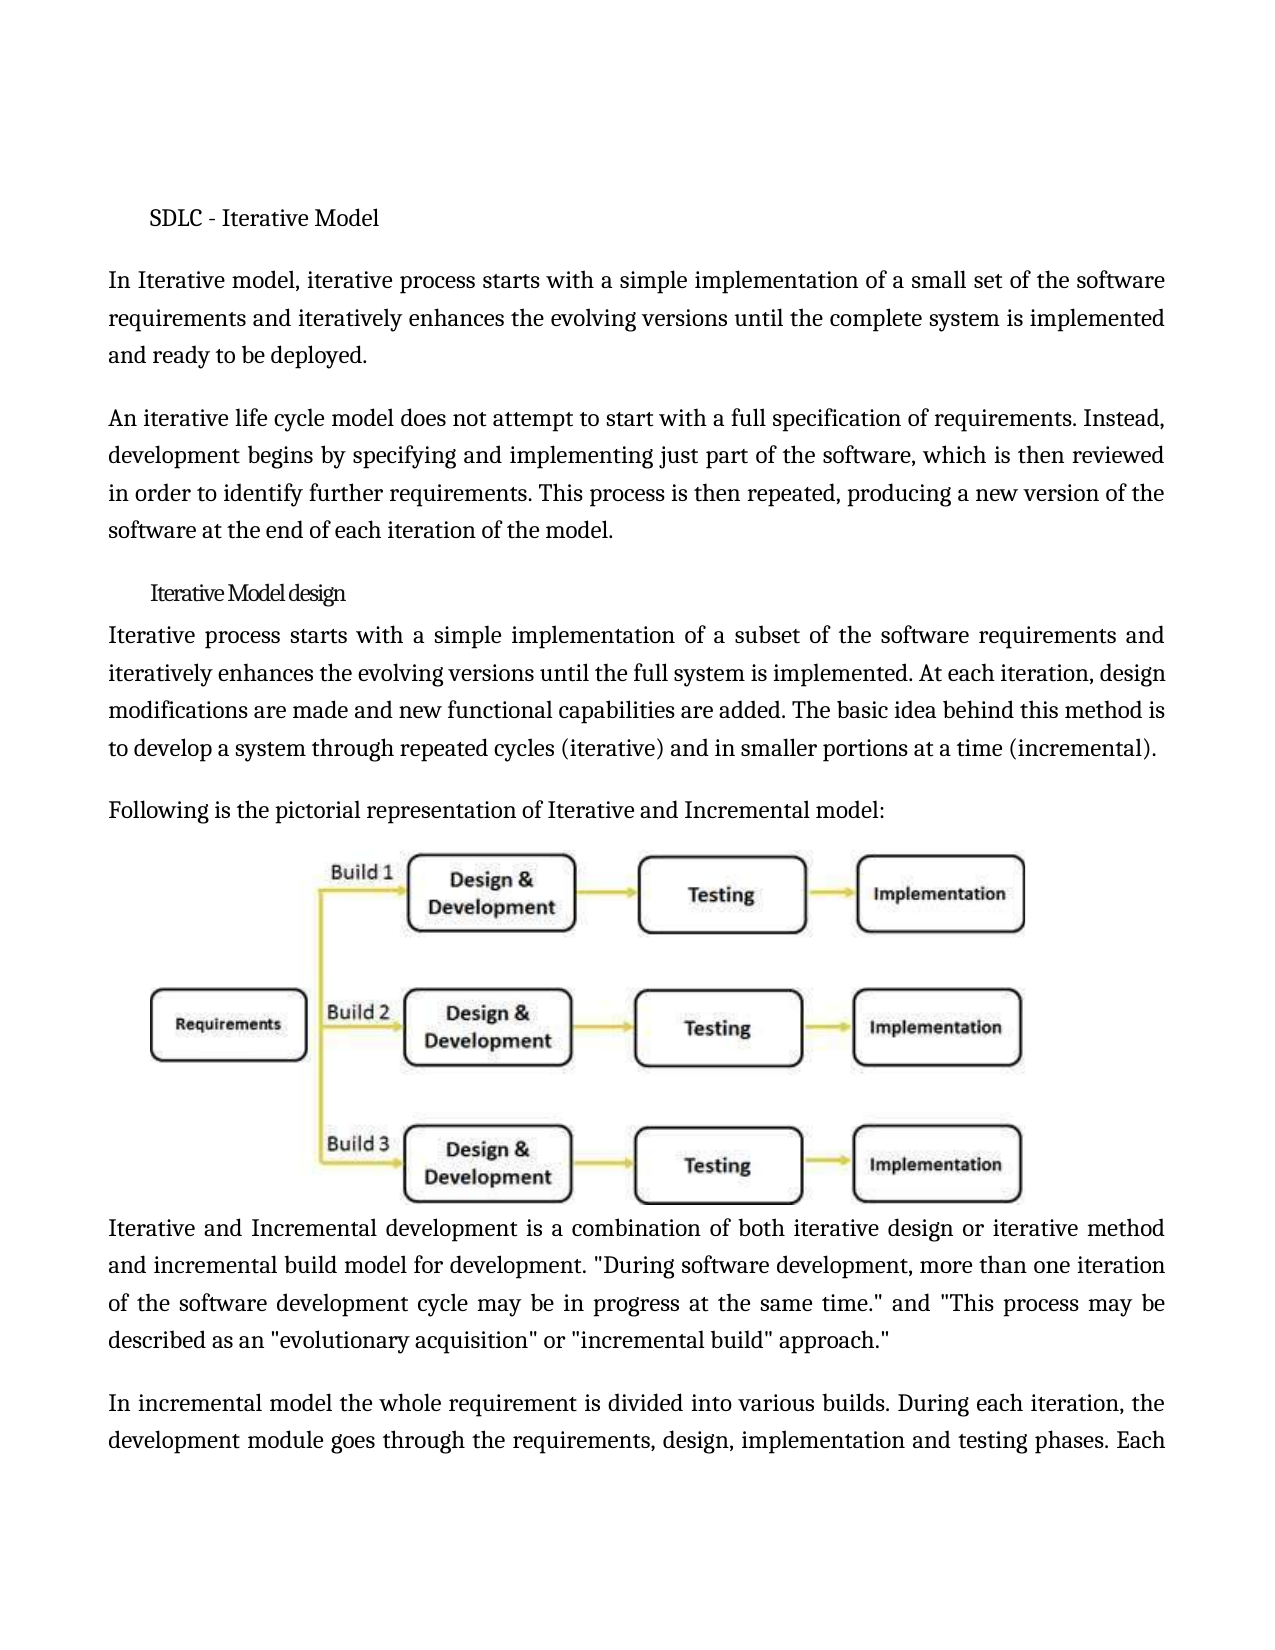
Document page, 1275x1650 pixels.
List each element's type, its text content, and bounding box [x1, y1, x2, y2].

text Iterative Model design [150, 570, 1167, 608]
text Following is the pictorial representation of Iterative and Incremental model: [108, 788, 1167, 825]
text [108, 1380, 1167, 1455]
text SDLC - Iterative Model [150, 204, 1125, 233]
text An iterative life cycle model does not attempt to start with a full specification of requirements. Instead, development begins by specifying and implementing just part of the software, which is then reviewed in order to identify further requirements. This process is then repeated, producing a new version of the software at the end of each iteration of the model. [108, 395, 1167, 545]
text In Iterative model, iterative process starts with a simple implementation of a small set of the software requirements and iteratively enhances the evolving versions until the complete system is implemented and ready to be deployed. [108, 258, 1167, 370]
picture [150, 850, 1026, 1205]
text Iterative and Incremental development is a combination of both iterative design or iterative method and incremental build model for development. "During software development, more than one iteration of the software development cycle may be in progress at the same time." and "This process may be described as an "evolutionary acquisition" or "incremental build" approach." [108, 1205, 1167, 1355]
text Iterative process starts with a simple implementation of a subset of the software requirements and iteratively enhances the evolving versions until the full system is implemented. At each iteration, design modifications are made and new functional capabilities are added. The basic idea behind this method is to develop a system through repeated cycles (iterative) and in smaller portions at a time (incremental). [108, 613, 1167, 763]
